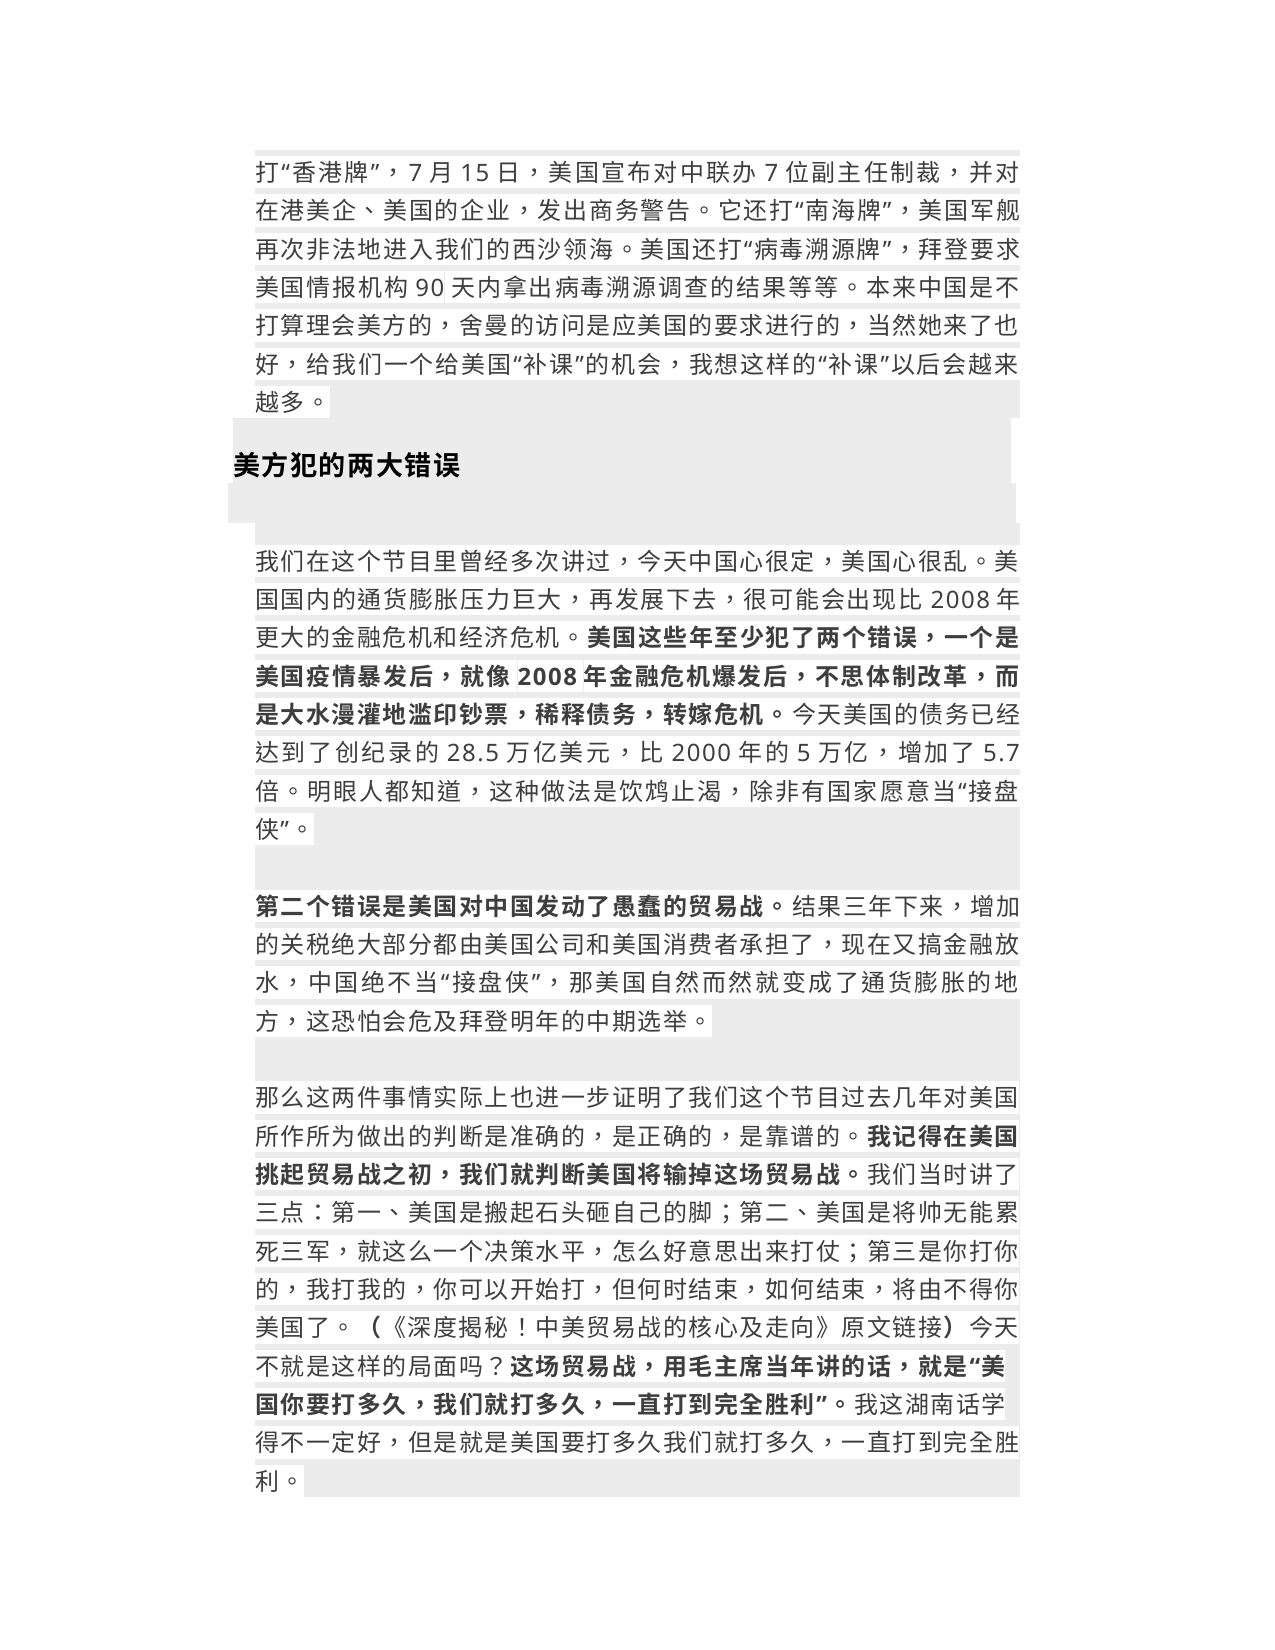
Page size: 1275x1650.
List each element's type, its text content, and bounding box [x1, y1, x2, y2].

text 第二个错误是美国对中国发动了愚蠢的贸易战。结果三年下来，增加的关税绝大部分都由美国公司和美国消费者承担了，现在又搞金融放水，中国绝不当“接盘侠”，那美国自然而然就变成了通货膨胀的地方，这恐怕会危及拜登明年的中期选举。 [255, 999, 1020, 1037]
text 我们在这个节目里曾经多次讲过，今天中国心很定，美国心很乱。美国国内的通货膨胀压力巨大，再发展下去，很可能会出现比2008年更大的金融危机和经济危机。美国这些年至少犯了两个错误，一个是美国疫情暴发后，就像2008年金融危机爆发后，不思体制改革，而是大水漫灌地滥印钞票，稀释债务，转嫁危机。今天美国的债务已经达到了创纪录的28.5万亿美元，比2000年的5万亿，增加了5.7倍。明眼人都知道，这种做法是饮鸩止渴，除非有国家愿意当“接盘侠”。 [255, 807, 1020, 845]
text 那么这两件事情实际上也进一步证明了我们这个节目过去几年对美国所作所为做出的判断是准确的，是正确的，是靠谱的。我记得在美国挑起贸易战之初，我们就判断美国将输掉这场贸易战。我们当时讲了三点：第一、美国是搬起石头砸自己的脚；第二、美国是将帅无能累死三军，就这么一个决策水平，怎么好意思出来打仗；第三是你打你的，我打我的，你可以开始打，但何时结束，如何结束，将由不得你美国了。（《深度揭秘！中美贸易战的核心及走向》原文链接）今天不就是这样的局面吗？这场贸易战，用毛主席当年讲的话，就是“美国你要打多久，我们就打多久，一直打到完全胜利”。我这湖南话学得不一定好，但是就是美国要打多久我们就打多久，一直打到完全胜利。 [255, 1075, 1020, 1497]
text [255, 265, 1020, 309]
text 美方犯的两大错误 [233, 434, 1011, 483]
text 我们在这个节目里曾经多次讲过，今天中国心很定，美国心很乱。美国国内的通货膨胀压力巨大，再发展下去，很可能会出现比2008年更大的金融危机和经济危机。美国这些年至少犯了两个错误，一个是美国疫情暴发后，就像2008年金融危机爆发后，不思体制改革，而是大水漫灌地滥印钞票，稀释债务，转嫁危机。今天美国的债务已经达到了创纪录的28.5万亿美元，比2000年的5万亿，增加了5.7倍。明眼人都知道，这种做法是饮鸩止渴，除非有国家愿意当“接盘侠”。 [255, 654, 1020, 698]
